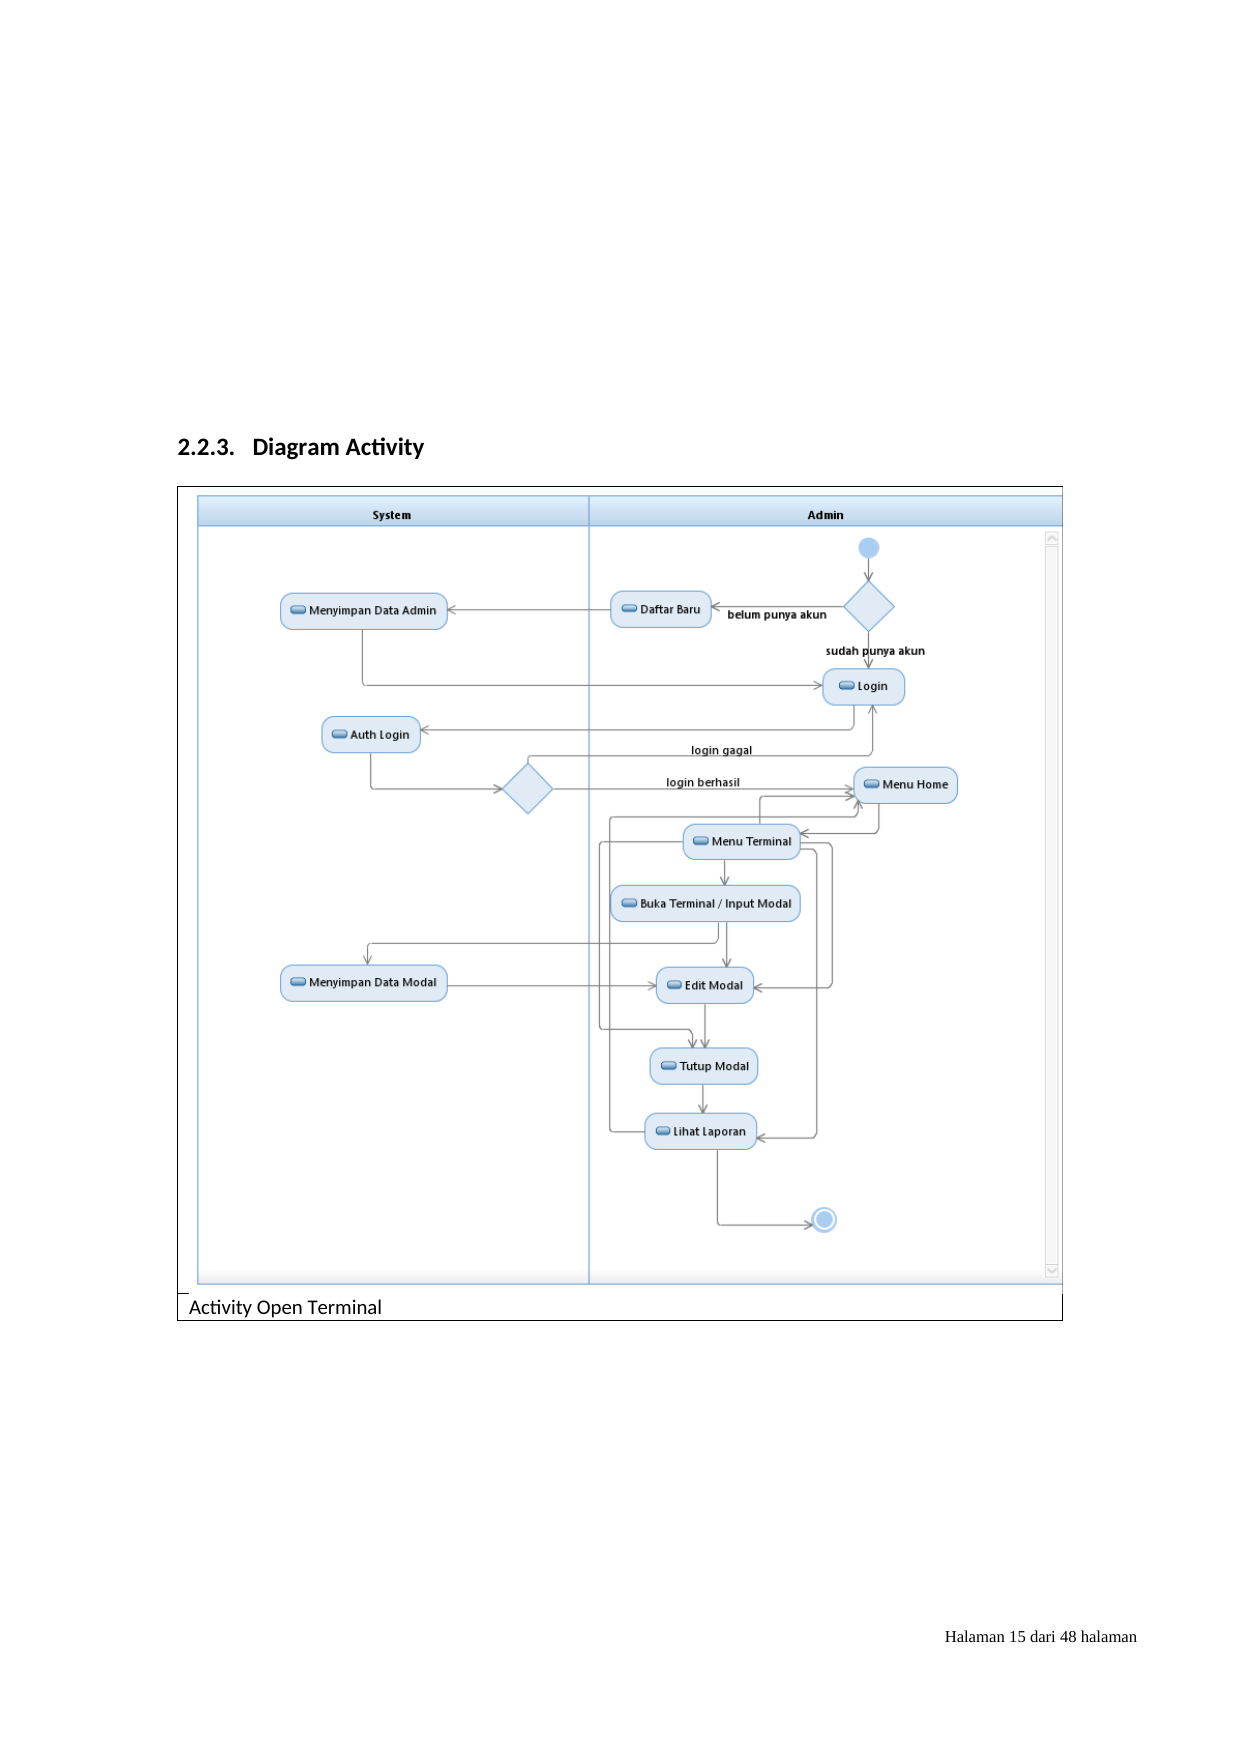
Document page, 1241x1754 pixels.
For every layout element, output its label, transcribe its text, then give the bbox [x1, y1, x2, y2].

table_cell Activity Open Terminal [178, 1294, 1062, 1320]
table_header [178, 487, 188, 1293]
picture [188, 487, 1063, 1294]
subtitle Diagram Activity [177, 431, 1063, 462]
